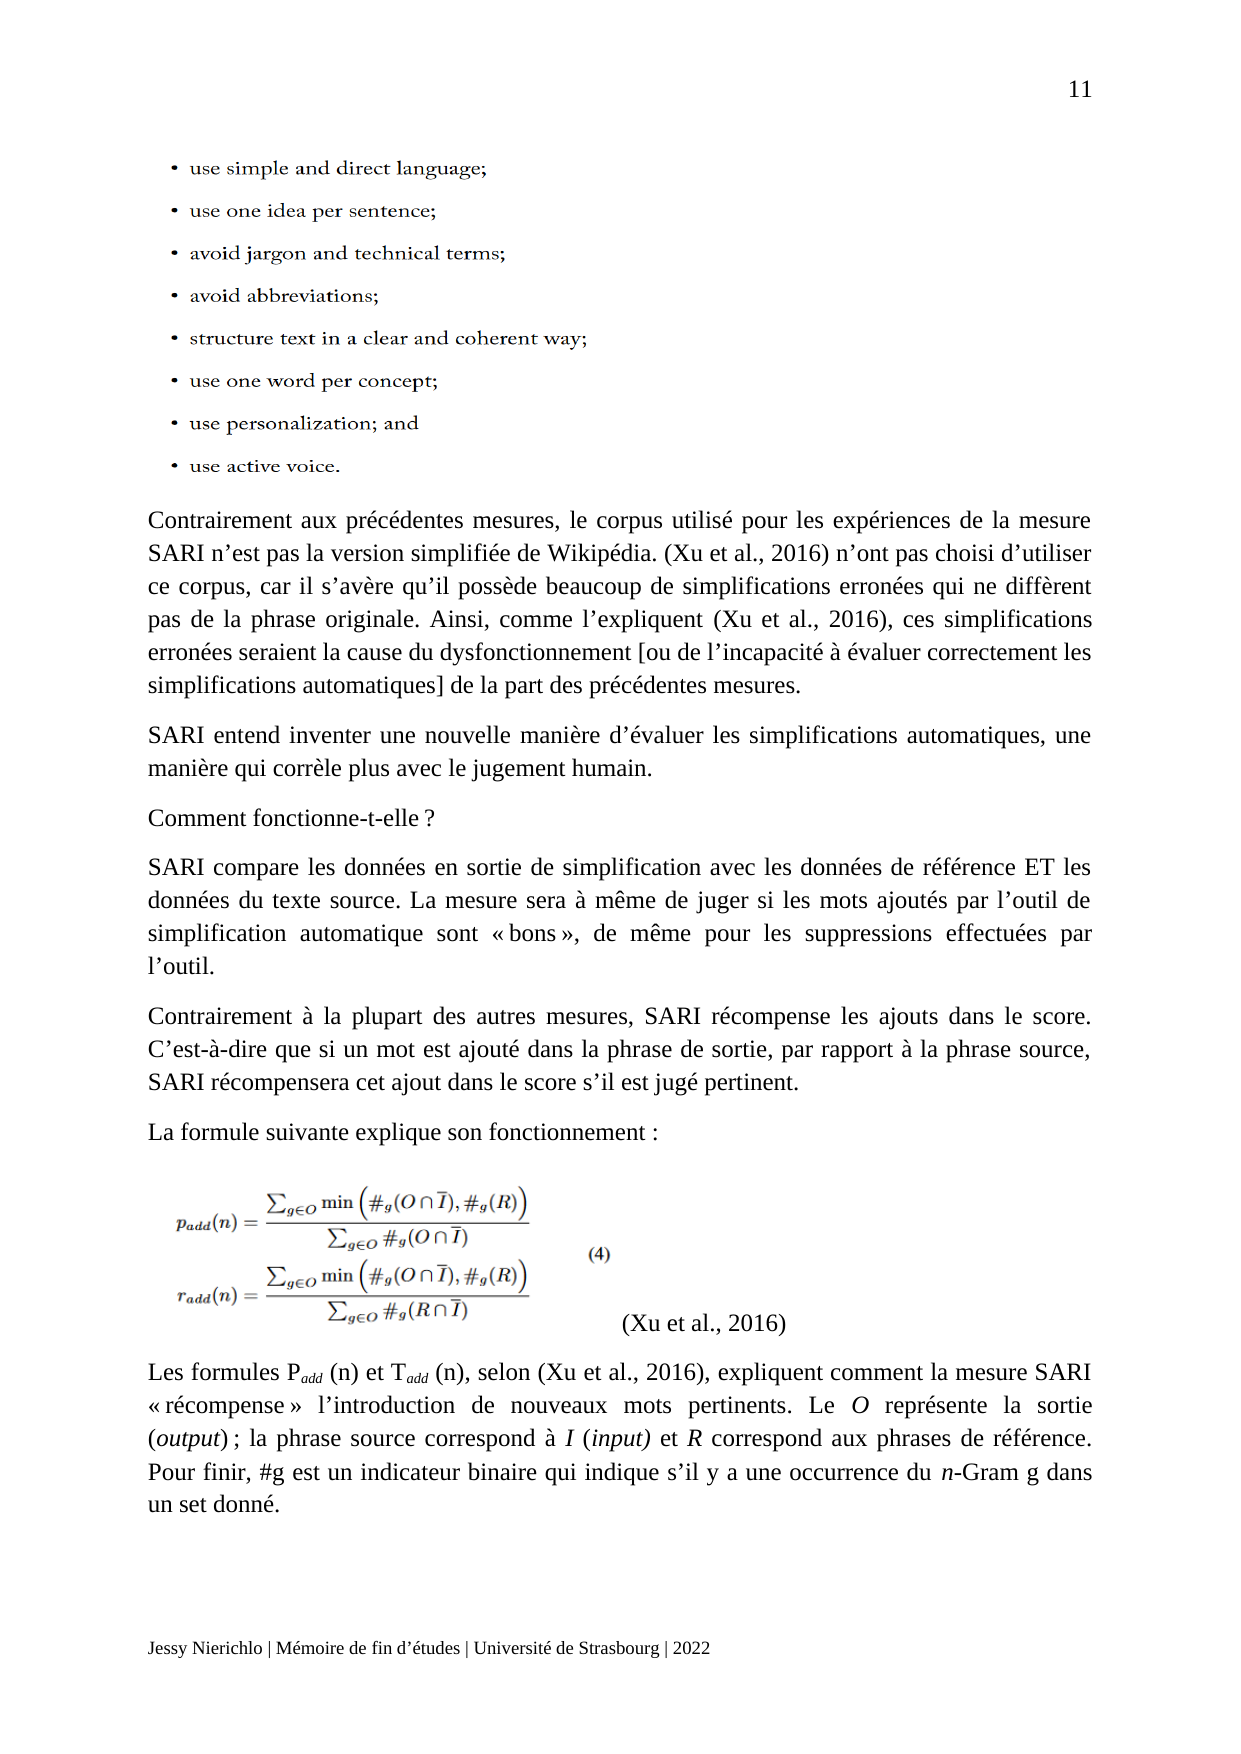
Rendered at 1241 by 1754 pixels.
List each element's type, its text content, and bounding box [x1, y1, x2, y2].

picture [147, 1166, 622, 1332]
text La formule suivante explique son fonctionnement : [148, 1117, 1093, 1146]
text SARI compare les données en sortie de simplification avec les données de référence ET les données du texte source. La mesure sera à même de juger si les mots ajoutés par l’outil de simplification automatique sont « bons », de même pour les suppressions effectuées par l’outil. [148, 852, 1093, 980]
text Contrairement aux précédentes mesures, le corpus utilisé pour les expériences de la mesure SARI n’est pas la version simplifiée de Wikipédia. (Xu et al., 2016) n’ont pas choisi d’utiliser ce corpus, car il s’avère qu’il possède beaucoup de simplifications erronées qui ne diffèrent pas de la phrase originale. Ainsi, comme l’expliquent (Xu et al., 2016), ces simplifications erronées seraient la cause du dysfonctionnement [ou de l’incapacité à évaluer correctement les simplifications automatiques] de la part des précédentes mesures. [148, 505, 1093, 699]
text Comment fonctionne-t-elle ? [148, 803, 1093, 831]
text Les formules Padd (n) et Tadd (n), selon (Xu et al., 2016), expliquent comment la mesure SARI « récompense » l’introduction de nouveaux mots pertinents. Le O représente la sortie (output) ; la phrase source correspond à I (input) et R correspond aux phrases de référence. Pour finir, #g est un indicateur binaire qui indique s’il y a une occurrence du n-Gram g dans un set donné. [148, 1357, 1093, 1518]
text Contrairement à la plupart des autres mesures, SARI récompense les ajouts dans le score. C’est-à-dire que si un mot est ajouté dans la phrase de sortie, par rapport à la phrase source, SARI récompensera cet ajout dans le score s’il est jugé pertinent. [148, 1001, 1093, 1096]
picture [147, 147, 606, 485]
text SARI entend inventer une nouvelle manière d’évaluer les simplifications automatiques, une manière qui corrèle plus avec le jugement humain. [148, 720, 1093, 782]
